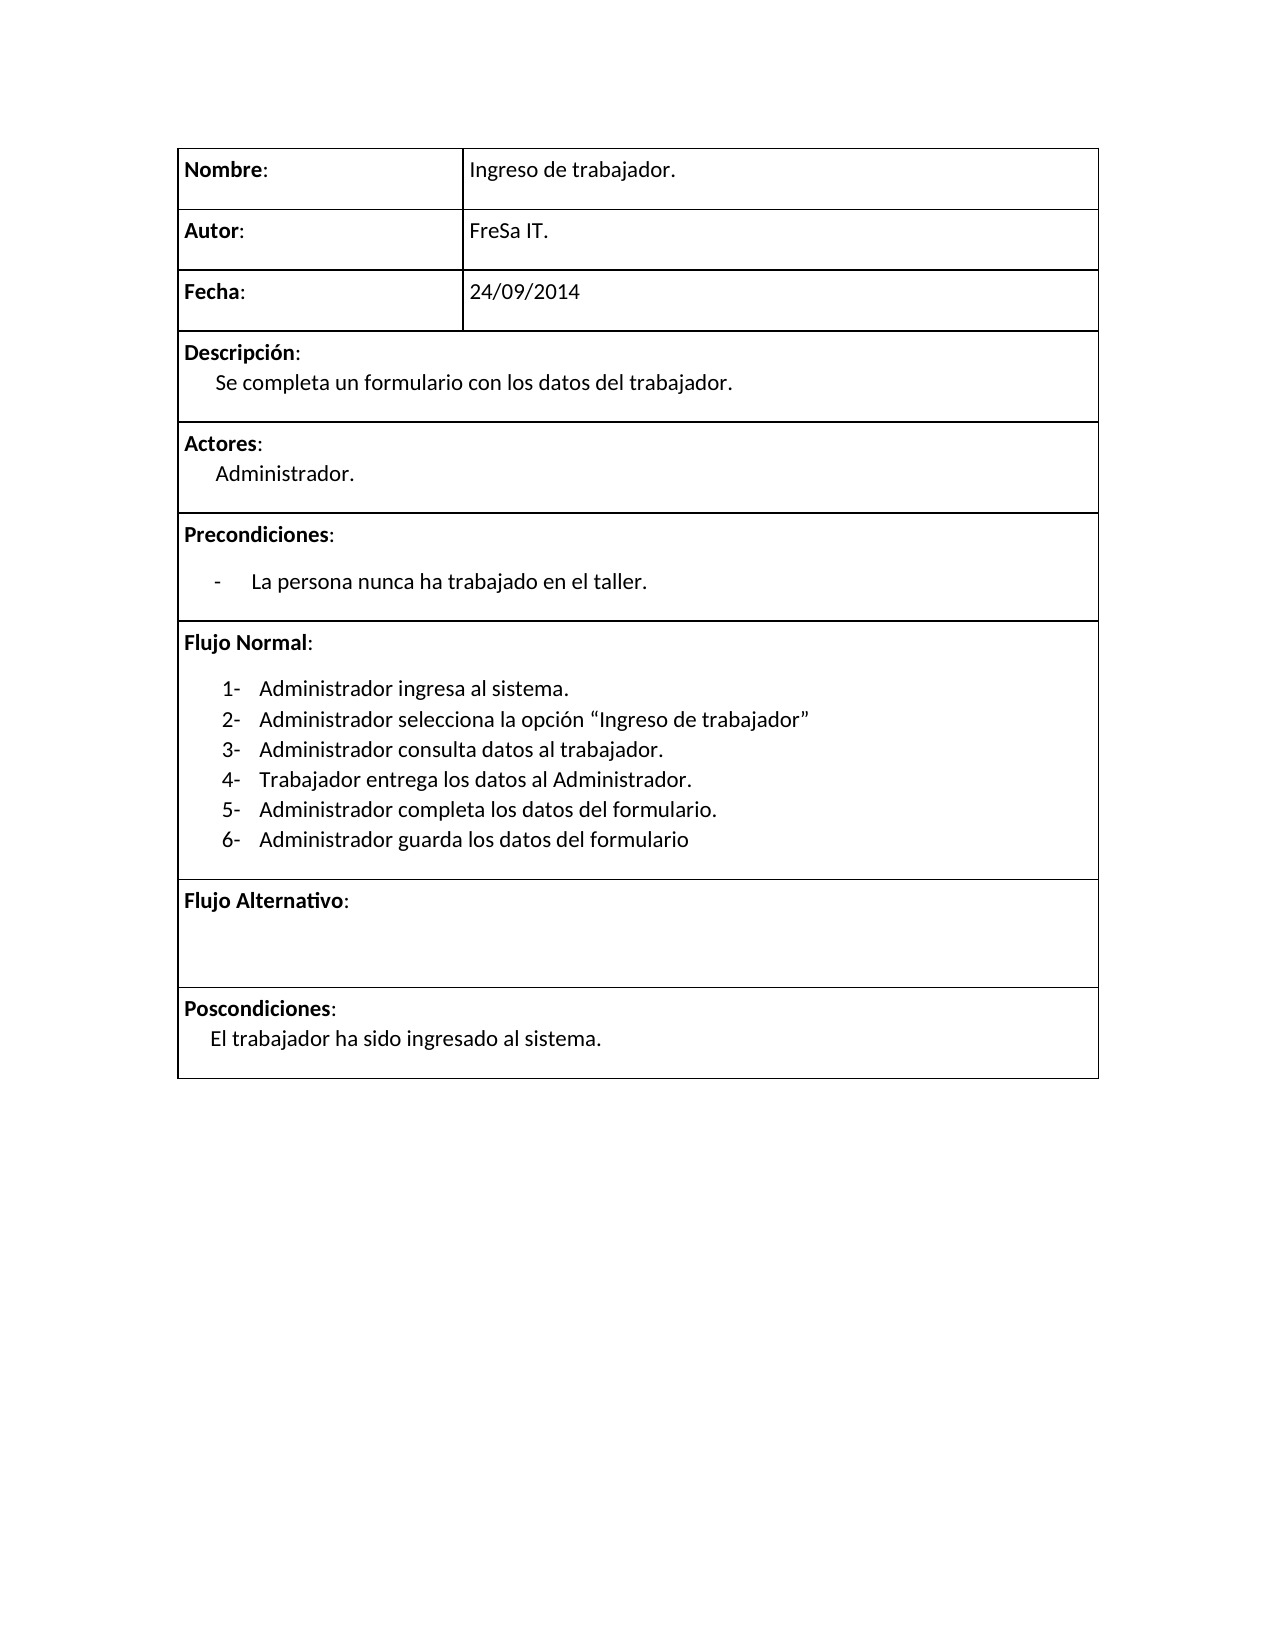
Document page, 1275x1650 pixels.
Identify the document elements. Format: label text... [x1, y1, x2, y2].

table_cell Fecha: [179, 271, 462, 330]
table_header Nombre: [179, 149, 462, 208]
table_cell Flujo Normal: Administrador ingresa al sistema. Administrador selecciona la opción “Ingreso de trabajador” Administrador consulta datos al trabajador. Trabajador entrega los datos al Administrador. Administrador completa los datos del formulario. Administrador guarda los datos del formulario [179, 622, 1098, 879]
table_cell Poscondiciones: El trabajador ha sido ingresado al sistema. [179, 988, 1098, 1077]
table_cell Flujo Alternativo: [179, 880, 1098, 986]
table_cell 24/09/2014 [464, 271, 1098, 330]
table_cell Descripción: Se completa un formulario con los datos del trabajador. [179, 332, 1098, 421]
table_cell Precondiciones: La persona nunca ha trabajado en el taller. [179, 514, 1098, 620]
table_cell Autor: [179, 210, 462, 269]
table_cell FreSa IT. [464, 210, 1098, 269]
table_cell Actores: Administrador. [179, 423, 1098, 512]
table_header Ingreso de trabajador. [464, 149, 1098, 208]
